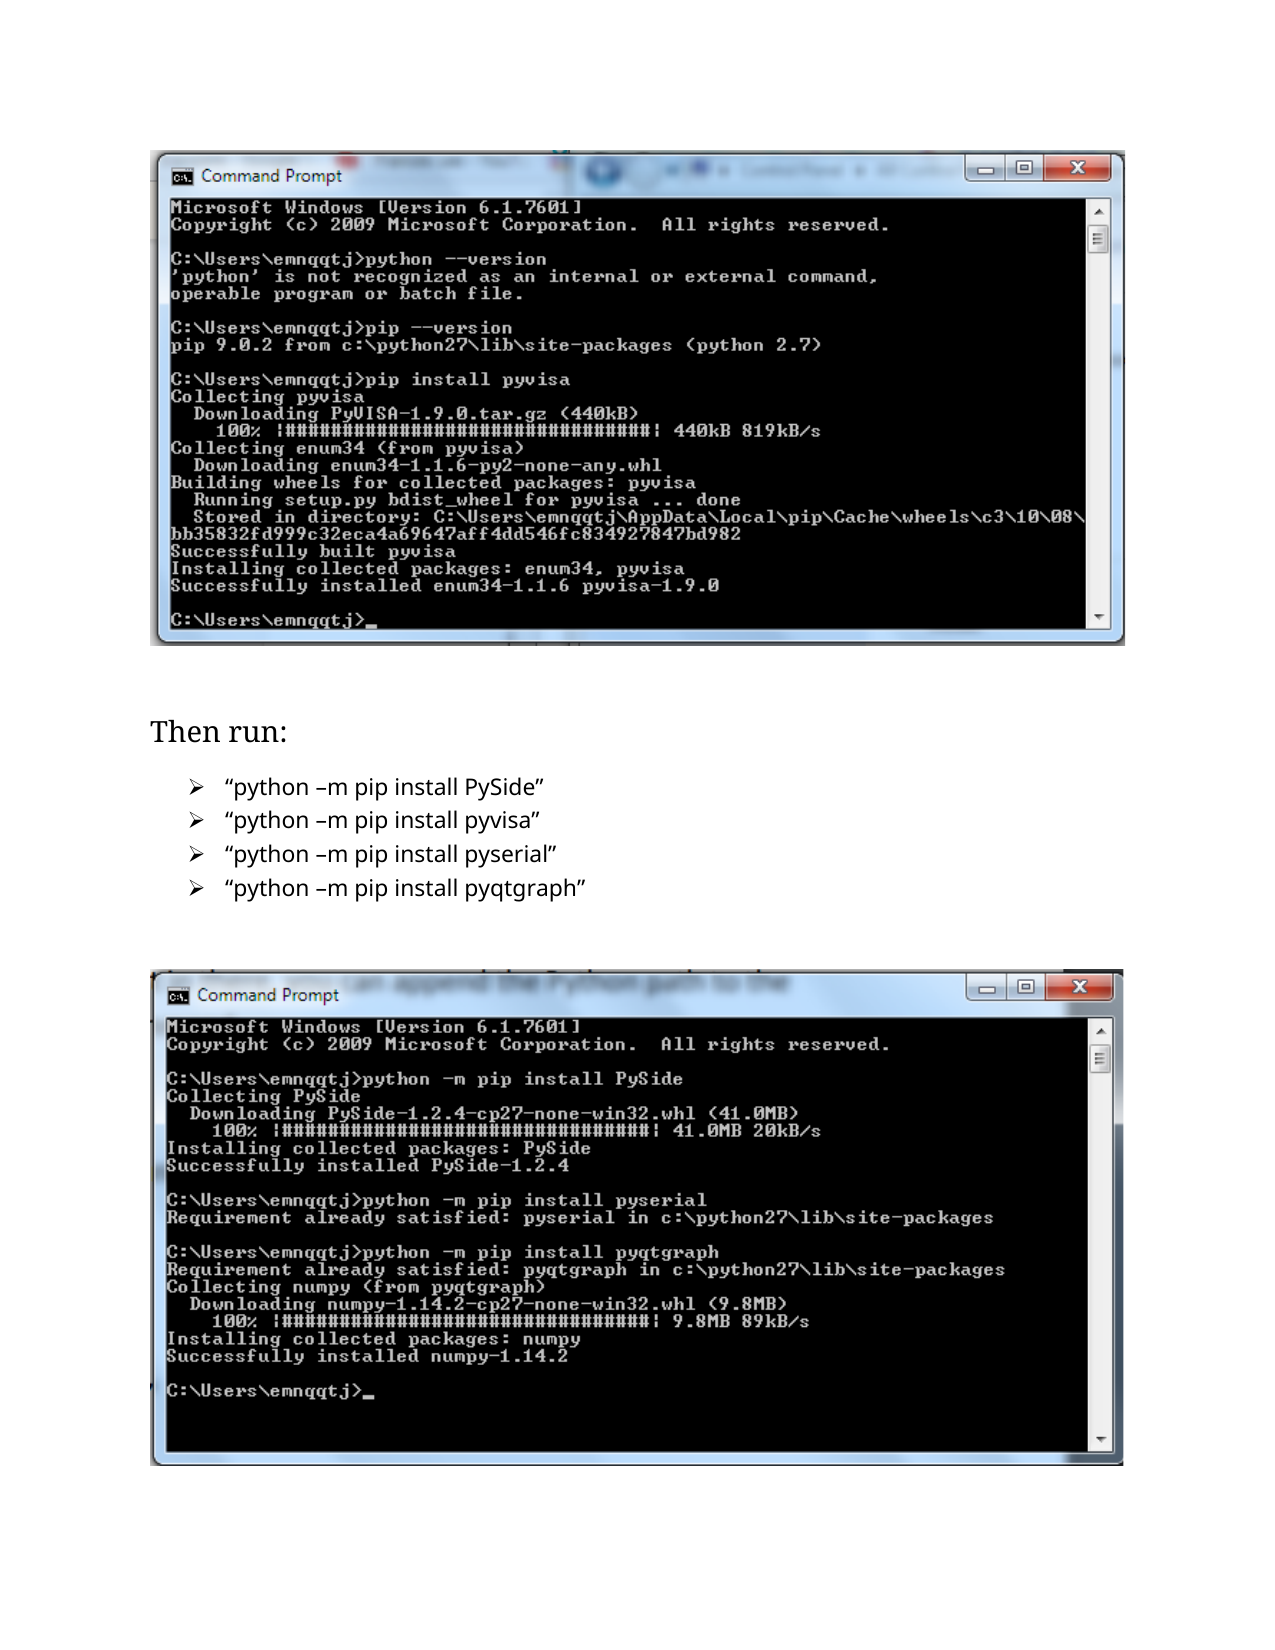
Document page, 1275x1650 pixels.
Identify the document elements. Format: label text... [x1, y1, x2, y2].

picture [150, 969, 1124, 1466]
text Then run: [150, 711, 1125, 751]
list “python –m pip install pyvisa” [187, 804, 1125, 836]
list “python –m pip install pyqtgraph” [187, 872, 1125, 903]
list “python –m pip install pyserial” [187, 838, 1125, 869]
picture [150, 150, 1125, 646]
list “python –m pip install PySide” [187, 771, 1125, 802]
